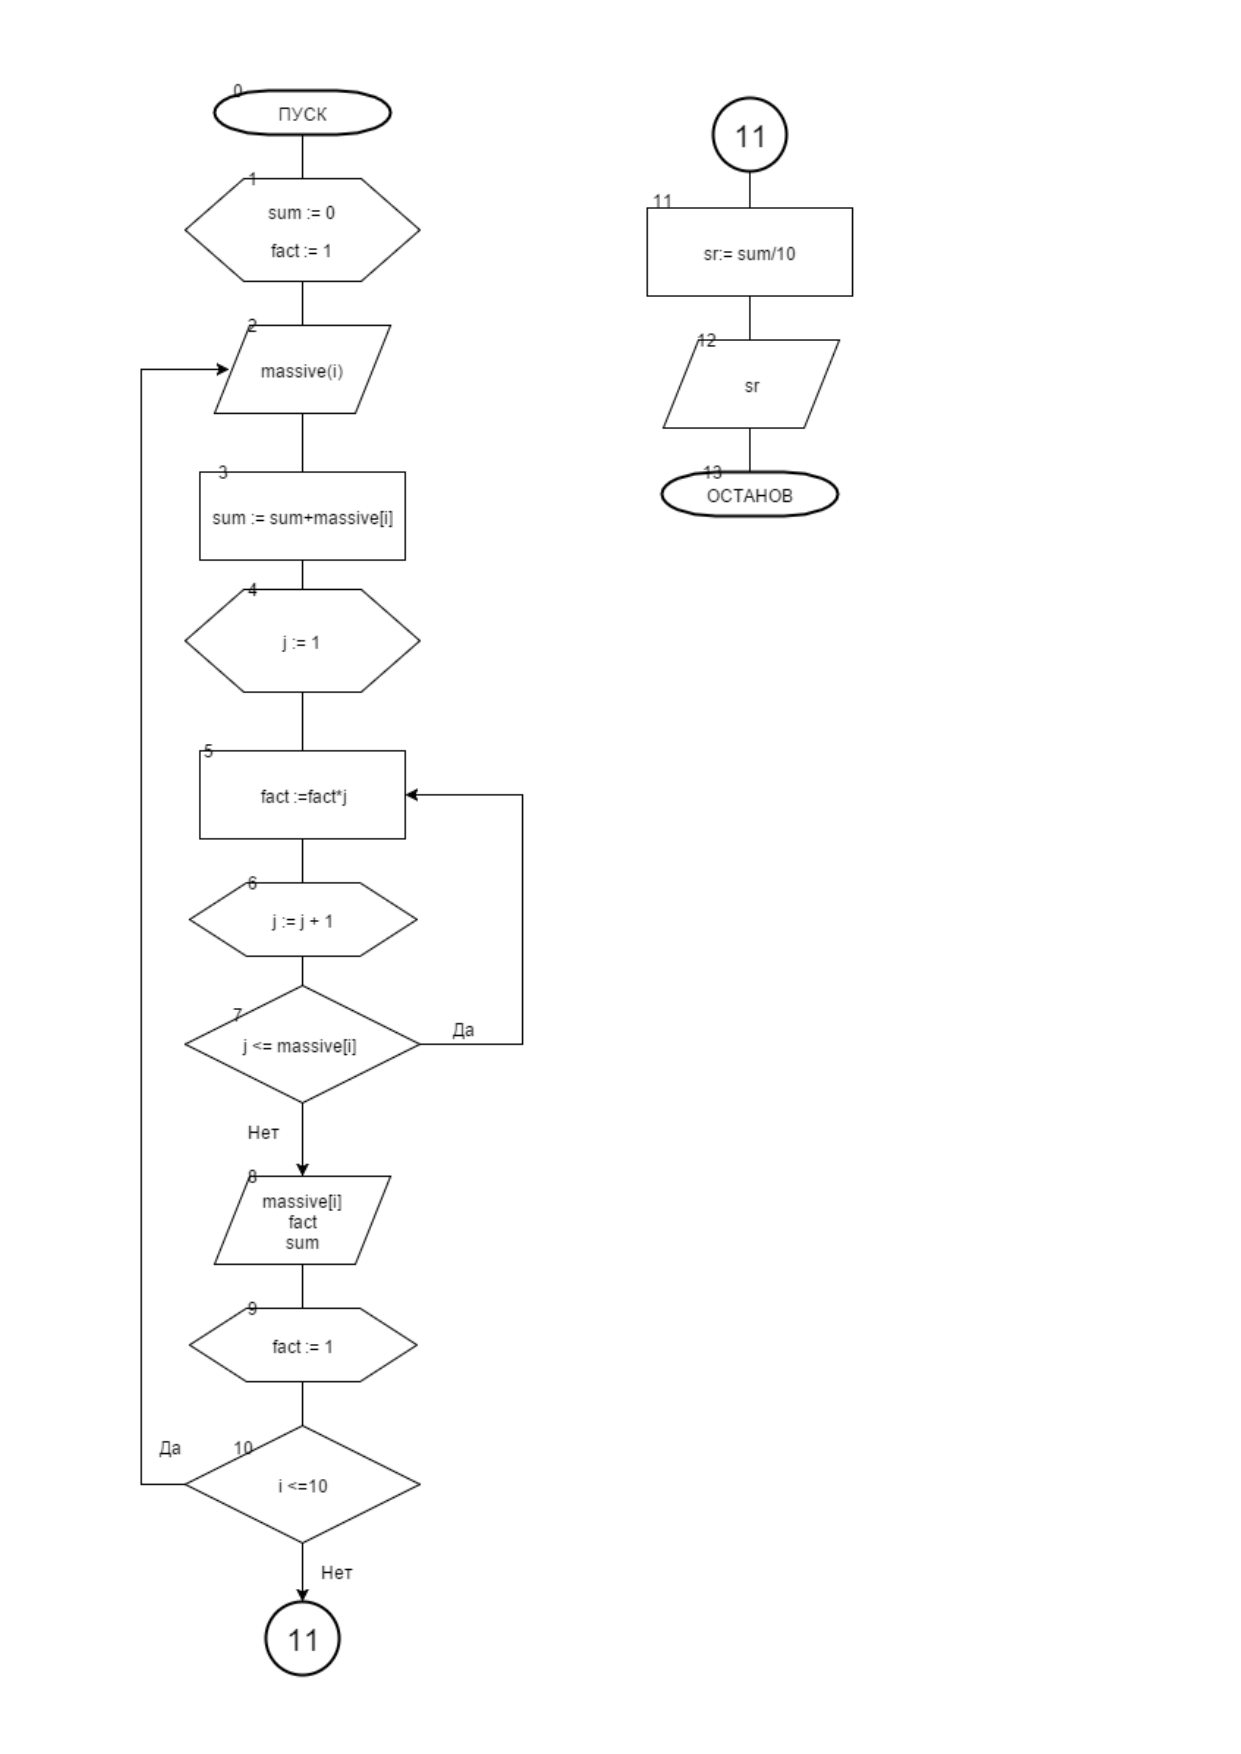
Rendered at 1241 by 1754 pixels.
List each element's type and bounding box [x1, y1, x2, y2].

picture [129, 74, 855, 1679]
